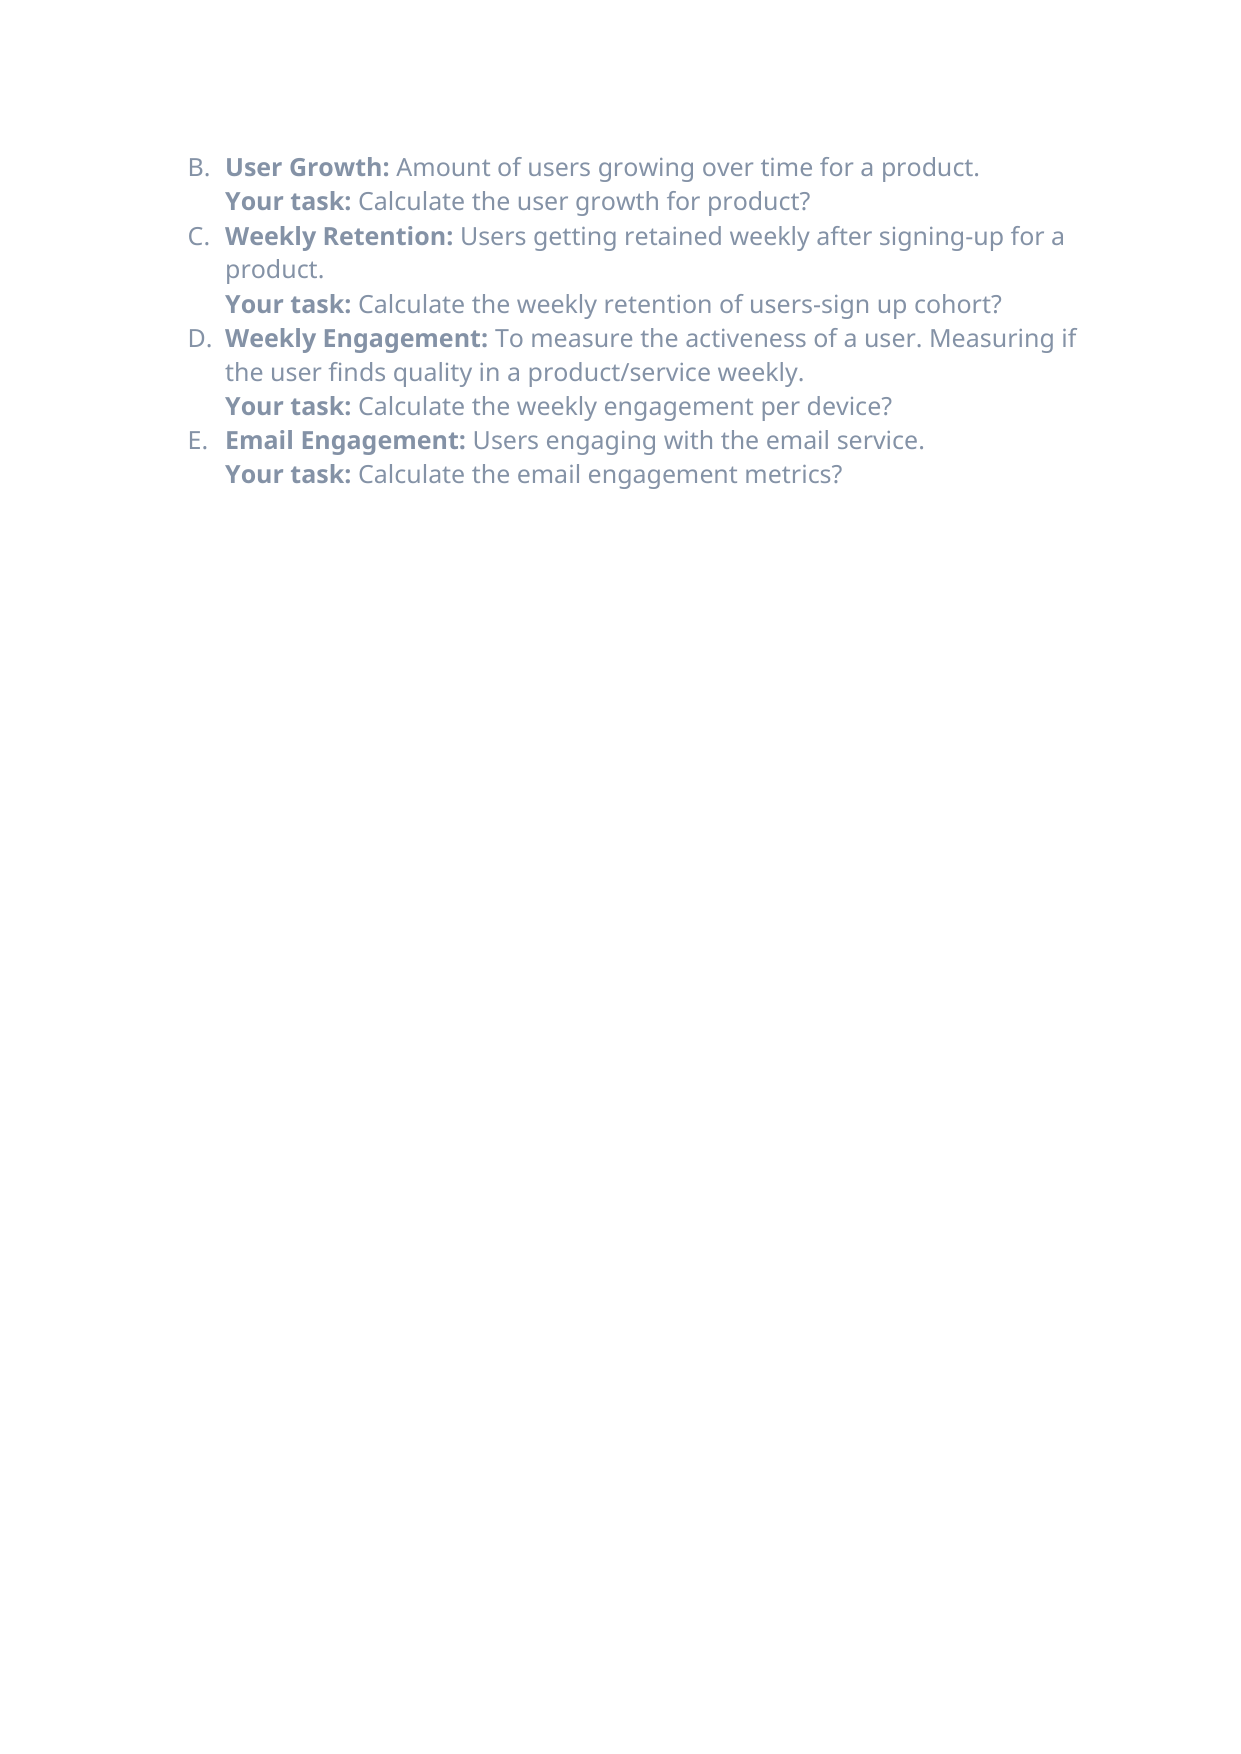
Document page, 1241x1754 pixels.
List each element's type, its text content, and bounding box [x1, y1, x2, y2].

list Email Engagement: Users engaging with the email service. Your task: Calculate the email engagement metrics? [187, 422, 1090, 491]
list User Growth: Amount of users growing over time for a product. Your task: Calculate the user growth for product? [187, 150, 1090, 218]
list Weekly Retention: Users getting retained weekly after signing-up for a product. Your task: Calculate the weekly retention of users-sign up cohort? [187, 218, 1090, 320]
list Weekly Engagement: To measure the activeness of a user. Measuring if the user finds quality in a product/service weekly. Your task: Calculate the weekly engagement per device? [187, 320, 1090, 422]
